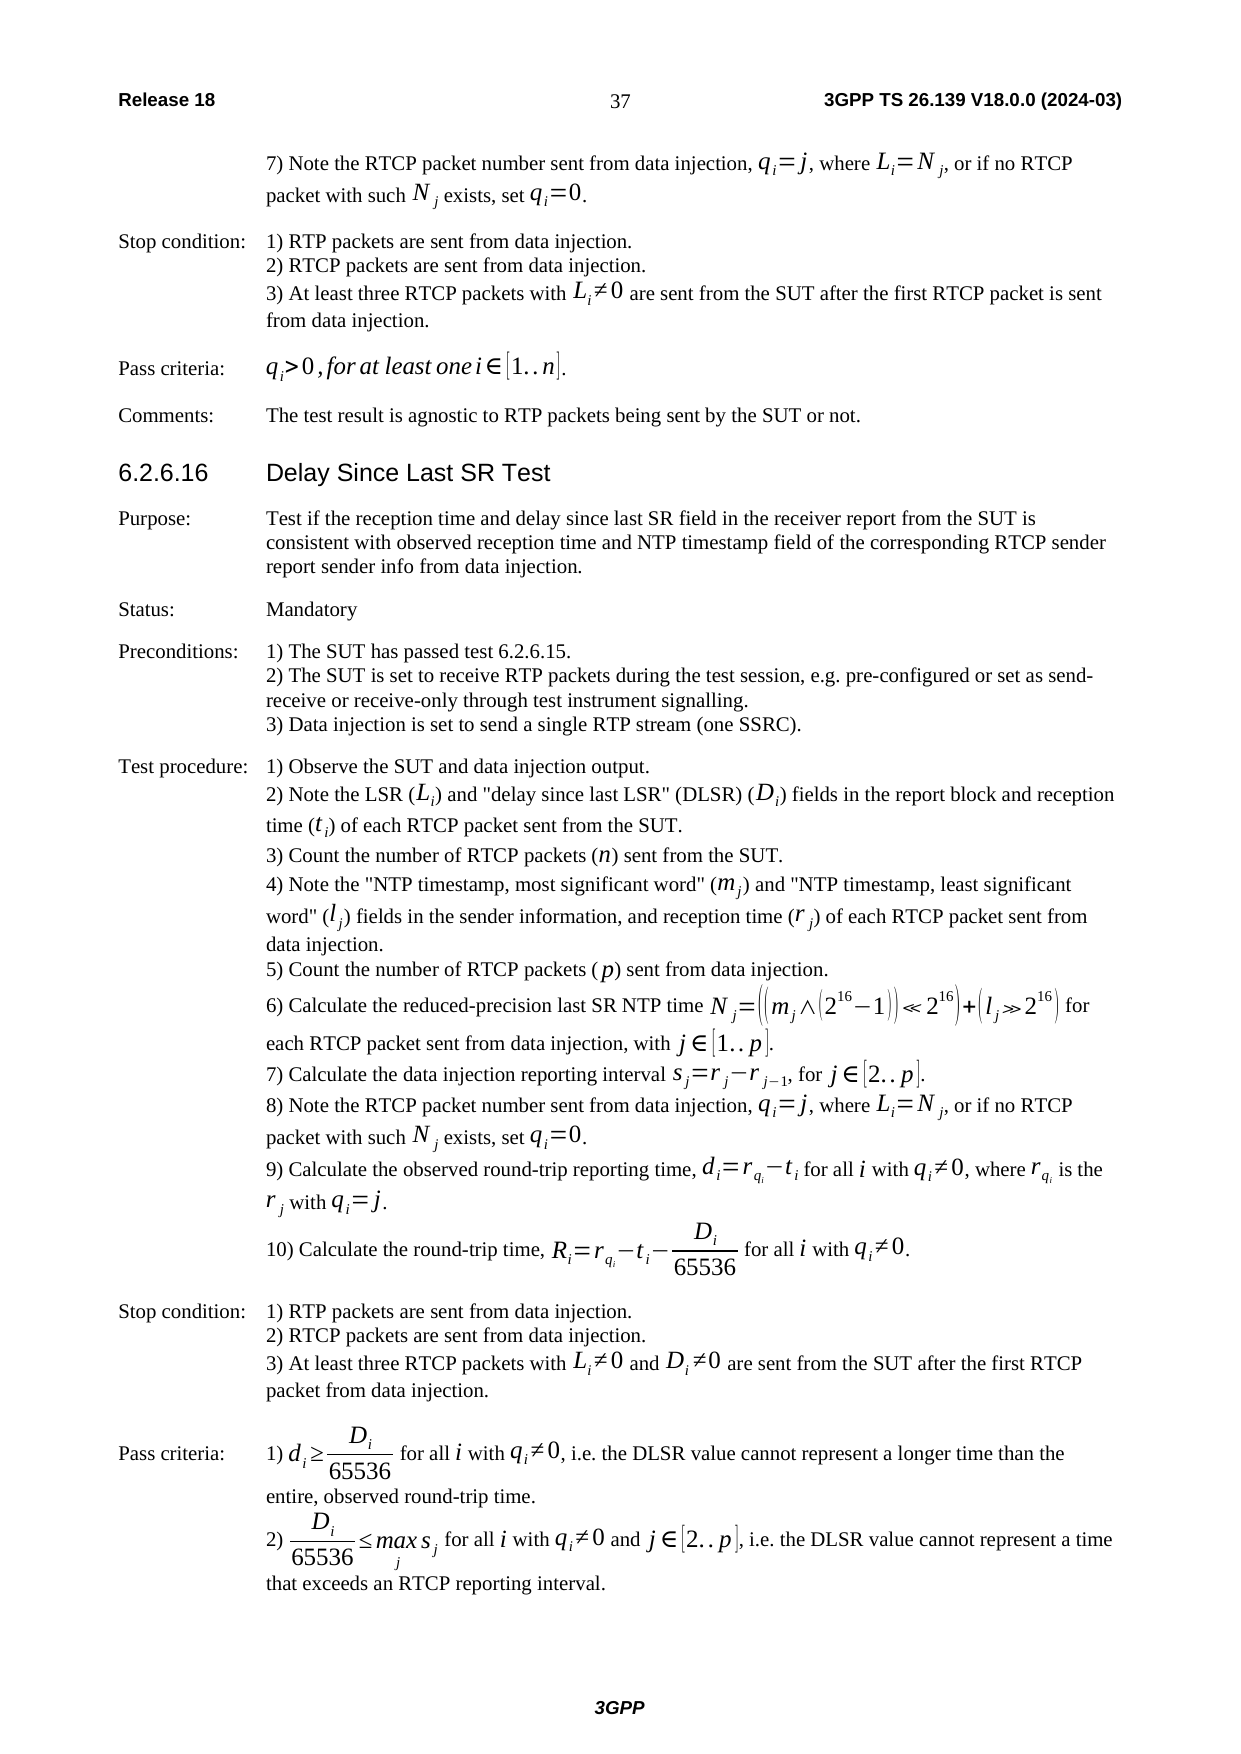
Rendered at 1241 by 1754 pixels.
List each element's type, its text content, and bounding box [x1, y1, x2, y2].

subtitle 6.2.6.16 Delay Since Last SR Test [118, 458, 1122, 487]
text Pass criteria: . [118, 351, 1122, 384]
text Comments: The test result is agnostic to RTP packets being sent by the SUT or not. [118, 403, 1122, 427]
text Preconditions: 1) The SUT has passed test 6.2.6.15. 2) The SUT is set to receive RTP packets during the test session, e.g. pre-configured or set as send-receive or receive-only through test instrument signalling. 3) Data injection is set to send a single RTP stream (one SSRC). [118, 639, 1122, 736]
text Stop condition: 1) RTP packets are sent from data injection. 2) RTCP packets are sent from data injection. 3) At least three RTCP packets with are sent from the SUT after the first RTCP packet is sent from data injection. [118, 229, 1122, 332]
text Status: Mandatory [118, 597, 1122, 621]
text Pass criteria: 1) for all with , i.e. the DLSR value cannot represent a longer time than the entire, observed round-trip time. 2) for all with and , i.e. the DLSR value cannot represent a time that exceeds an RTCP reporting interval. [118, 1421, 1122, 1595]
text Test procedure: 1) Observe the SUT and data injection output. 2) Note the LSR () and "delay since last LSR" (DLSR) () fields in the report block and reception time () of each RTCP packet sent from the SUT. 3) Count the number of RTCP packets () sent from the SUT. 4) Note the "NTP timestamp, most significant word" () and "NTP timestamp, least significant word" () fields in the sender information, and reception time () of each RTCP packet sent from data injection. 5) Count the number of RTCP packets () sent from data injection. 6) Calculate the reduced-precision last SR NTP time for each RTCP packet sent from data injection, with . 7) Calculate the data injection reporting interval , for . 8) Note the RTCP packet number sent from data injection, , where , or if no RTCP packet with such exists, set . 9) Calculate the observed round-trip reporting time, for all with , where is the with . 10) Calculate the round-trip time, for all with . [118, 754, 1122, 1280]
text Purpose: Test if the reception time and delay since last SR field in the receiver report from the SUT is consistent with observed reception time and NTP timestamp field of the corresponding RTCP sender report sender info from data injection. [118, 506, 1122, 578]
text Stop condition: 1) RTP packets are sent from data injection. 2) RTCP packets are sent from data injection. 3) At least three RTCP packets with and are sent from the SUT after the first RTCP packet from data injection. [118, 1299, 1122, 1402]
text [118, 147, 1122, 210]
